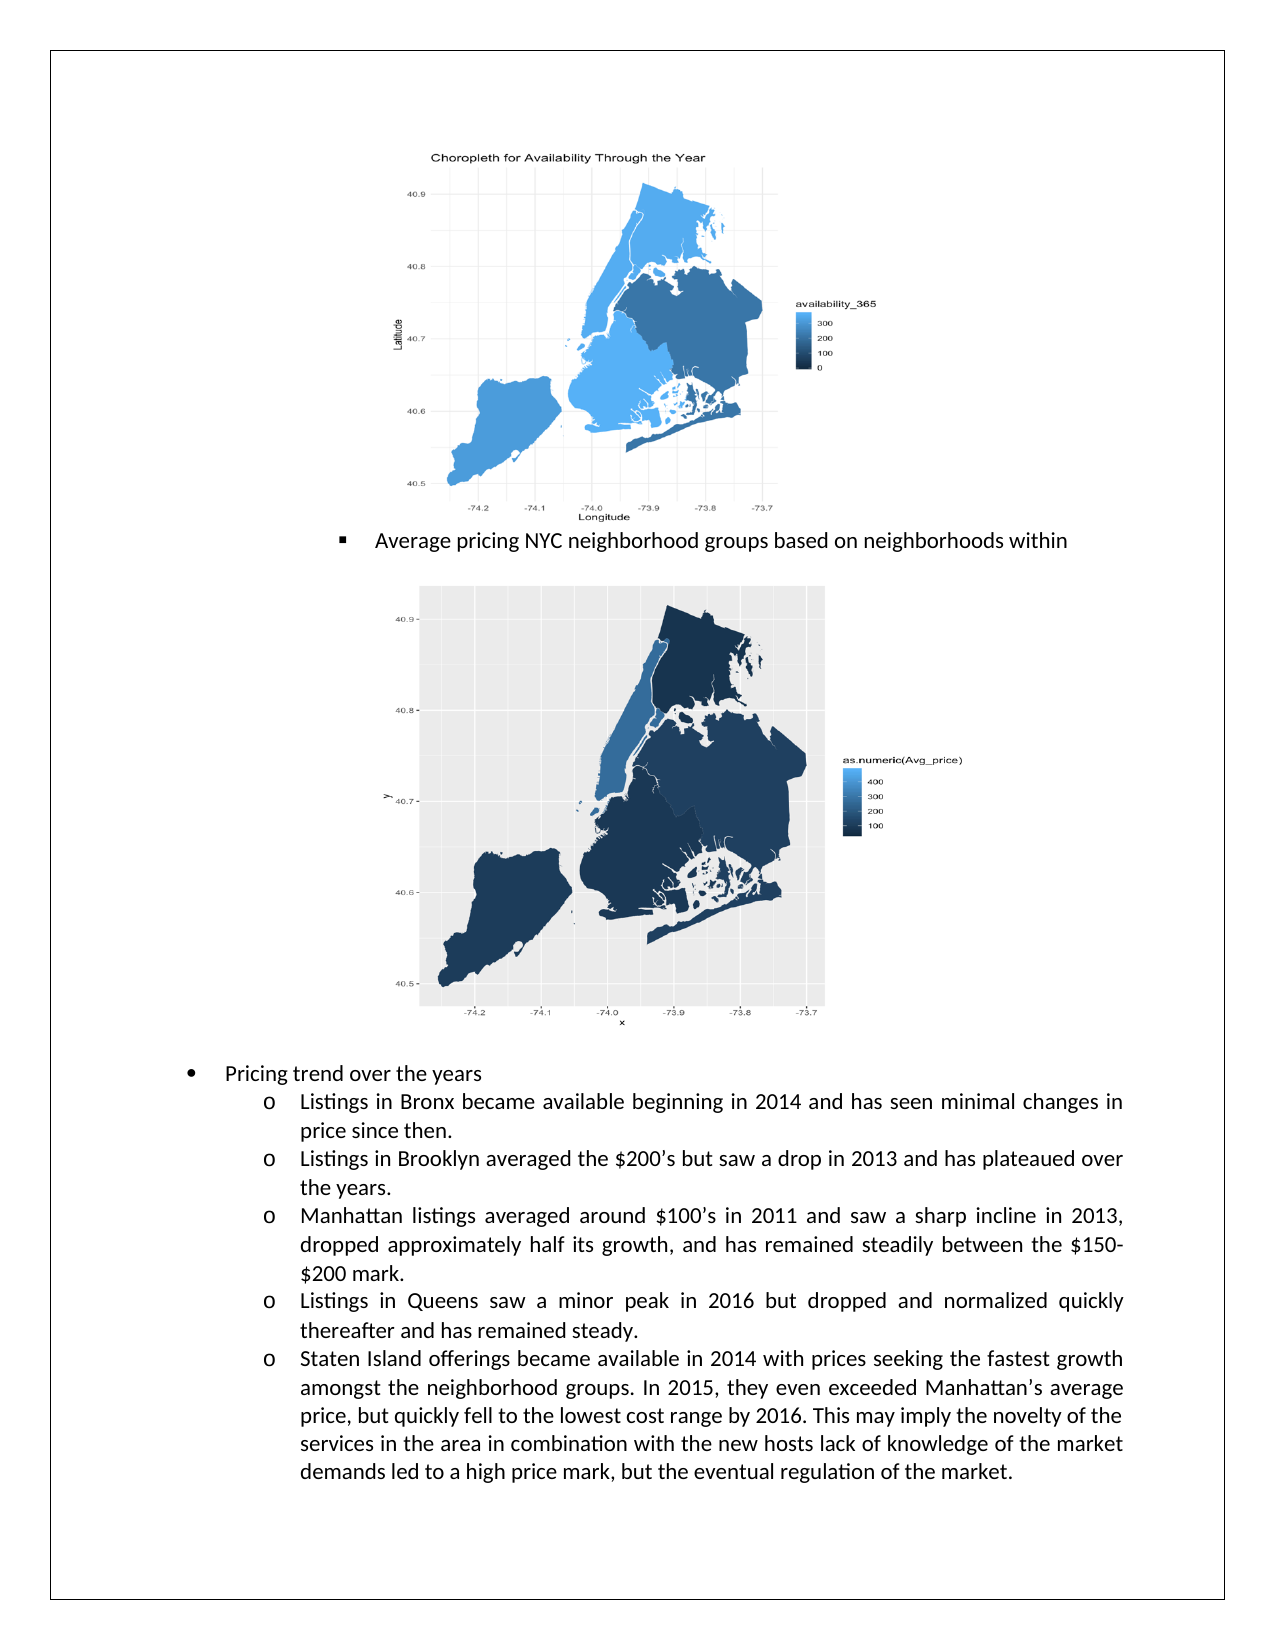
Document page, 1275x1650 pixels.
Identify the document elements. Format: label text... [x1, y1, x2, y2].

list Listings in Bronx became available beginning in 2014 and has seen minimal changes in price since then. [262, 1087, 1125, 1144]
list Staten Island offerings became available in 2014 with prices seeking the fastest growth amongst the neighborhood groups. In 2015, they even exceeded Manhattan’s average price, but quickly fell to the lowest cost range by 2016. This may imply the novelty of the services in the area in combination with the new hosts lack of knowledge of the market demands led to a high price mark, but the eventual regulation of the market. [262, 1344, 1125, 1485]
list Listings in Queens saw a minor peak in 2016 but dropped and normalized quickly thereafter and has remained steady. [262, 1287, 1125, 1344]
list Average pricing NYC neighborhood groups based on neighborhoods within [337, 526, 1125, 554]
picture [387, 150, 888, 526]
list Manhattan listings averaged around $100’s in 2011 and saw a sharp incline in 2013, dropped approximately half its growth, and has remained steadily between the $150-$200 mark. [262, 1201, 1125, 1287]
picture [375, 581, 974, 1031]
list Pricing trend over the years [187, 1059, 1125, 1087]
list Listings in Brooklyn averaged the $200’s but saw a drop in 2013 and has plateaued over the years. [262, 1144, 1125, 1201]
